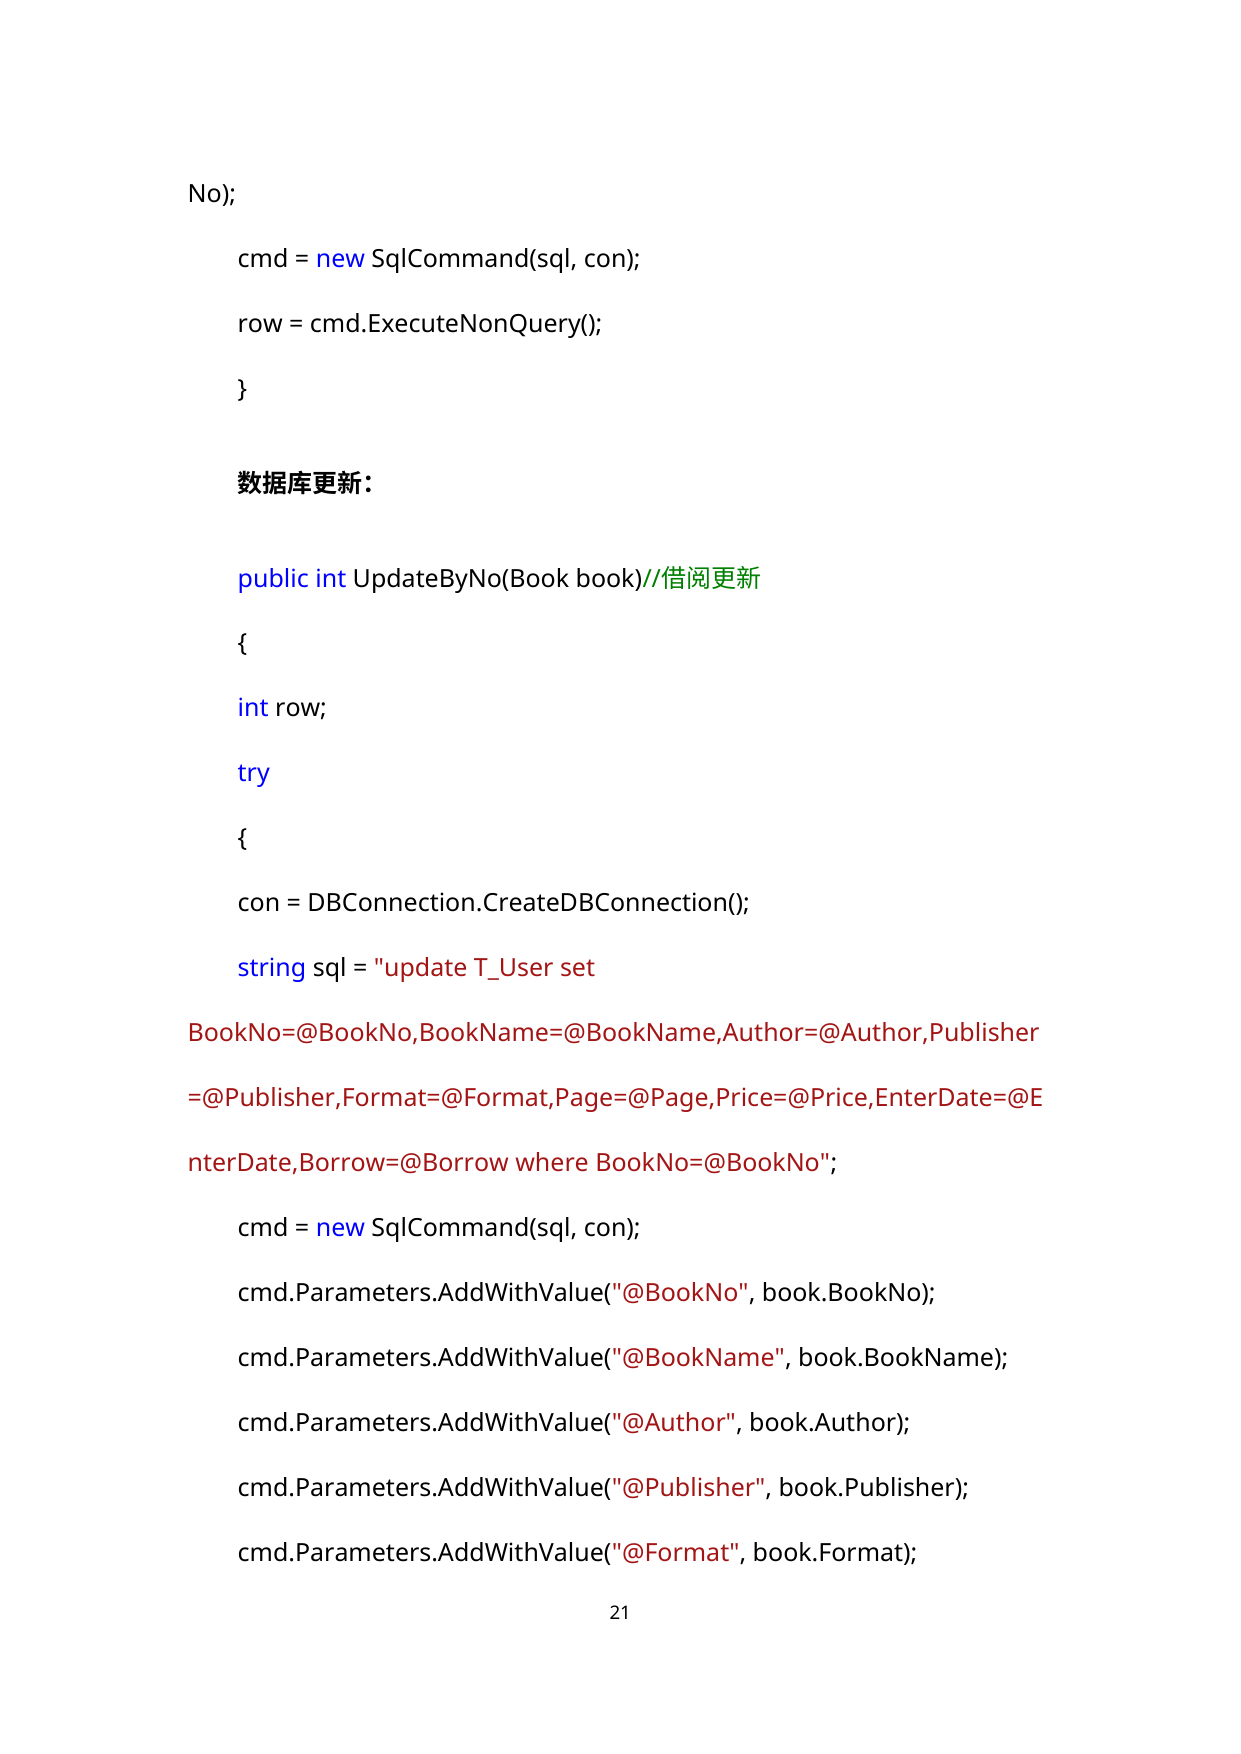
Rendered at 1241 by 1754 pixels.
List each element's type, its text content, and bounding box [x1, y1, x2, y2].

text try [187, 739, 1053, 804]
text string sql = "update T_User set BookNo=@BookNo,BookName=@BookName,Author=@Author,Publisher=@Publisher,Format=@Format,Page=@Page,Price=@Price,EnterDate=@EnterDate,Borrow=@Borrow where BookNo=@BookNo"; [187, 934, 1053, 1194]
text con = DBConnection.CreateDBConnection(); [187, 869, 1053, 934]
text } [187, 355, 1053, 420]
text public int UpdateByNo(Book book)//借阅更新 [187, 544, 1053, 609]
text cmd.Parameters.AddWithValue("@Author", book.Author); [187, 1389, 1053, 1454]
text cmd = new SqlCommand(sql, con); [187, 225, 1053, 290]
text cmd.Parameters.AddWithValue("@Format", book.Format); [187, 1519, 1053, 1584]
text { [187, 804, 1053, 869]
text cmd.Parameters.AddWithValue("@BookName", book.BookName); [187, 1324, 1053, 1389]
text int row; [187, 674, 1053, 739]
text cmd.Parameters.AddWithValue("@Publisher", book.Publisher); [187, 1454, 1053, 1519]
text row = cmd.ExecuteNonQuery(); [187, 290, 1053, 355]
text cmd = new SqlCommand(sql, con); [187, 1194, 1053, 1259]
subtitle 数据库更新： [187, 449, 1053, 514]
text cmd.Parameters.AddWithValue("@BookNo", book.BookNo); [187, 1259, 1053, 1324]
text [187, 160, 1053, 225]
text { [187, 609, 1053, 674]
